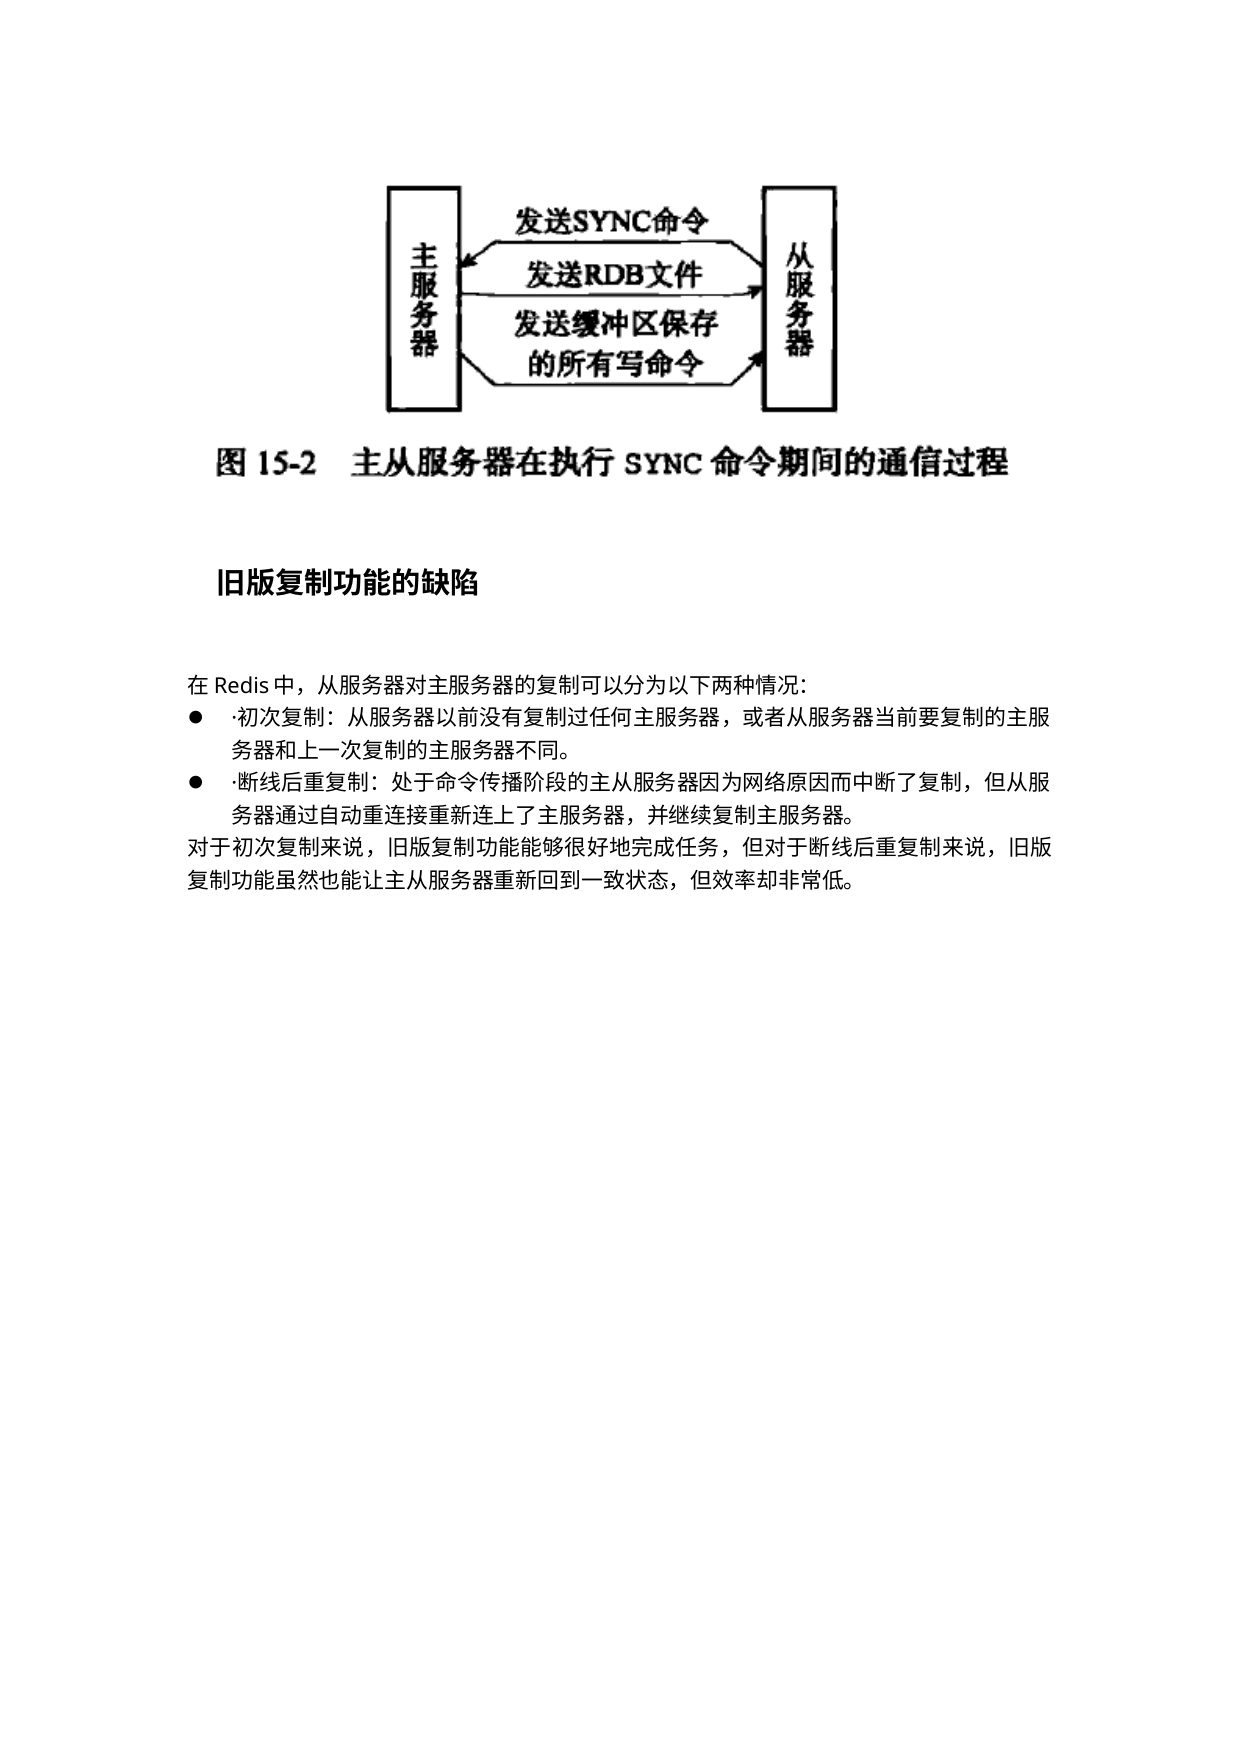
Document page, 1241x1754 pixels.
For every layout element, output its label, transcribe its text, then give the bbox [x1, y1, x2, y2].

text 对于初次复制来说，旧版复制功能能够很好地完成任务，但对于断线后重复制来说，旧版复制功能虽然也能让主从服务器重新回到一致状态，但效率却非常低。 [187, 830, 1053, 895]
list ·初次复制：从服务器以前没有复制过任何主服务器，或者从服务器当前要复制的主服务器和上一次复制的主服务器不同。 [187, 700, 1053, 765]
picture [187, 162, 1044, 516]
subtitle 旧版复制功能的缺陷 [187, 549, 1053, 614]
list ·断线后重复制：处于命令传播阶段的主从服务器因为网络原因而中断了复制，但从服务器通过自动重连接重新连上了主服务器，并继续复制主服务器。 [187, 765, 1053, 830]
text 在Redis中，从服务器对主服务器的复制可以分为以下两种情况： [187, 667, 1053, 700]
